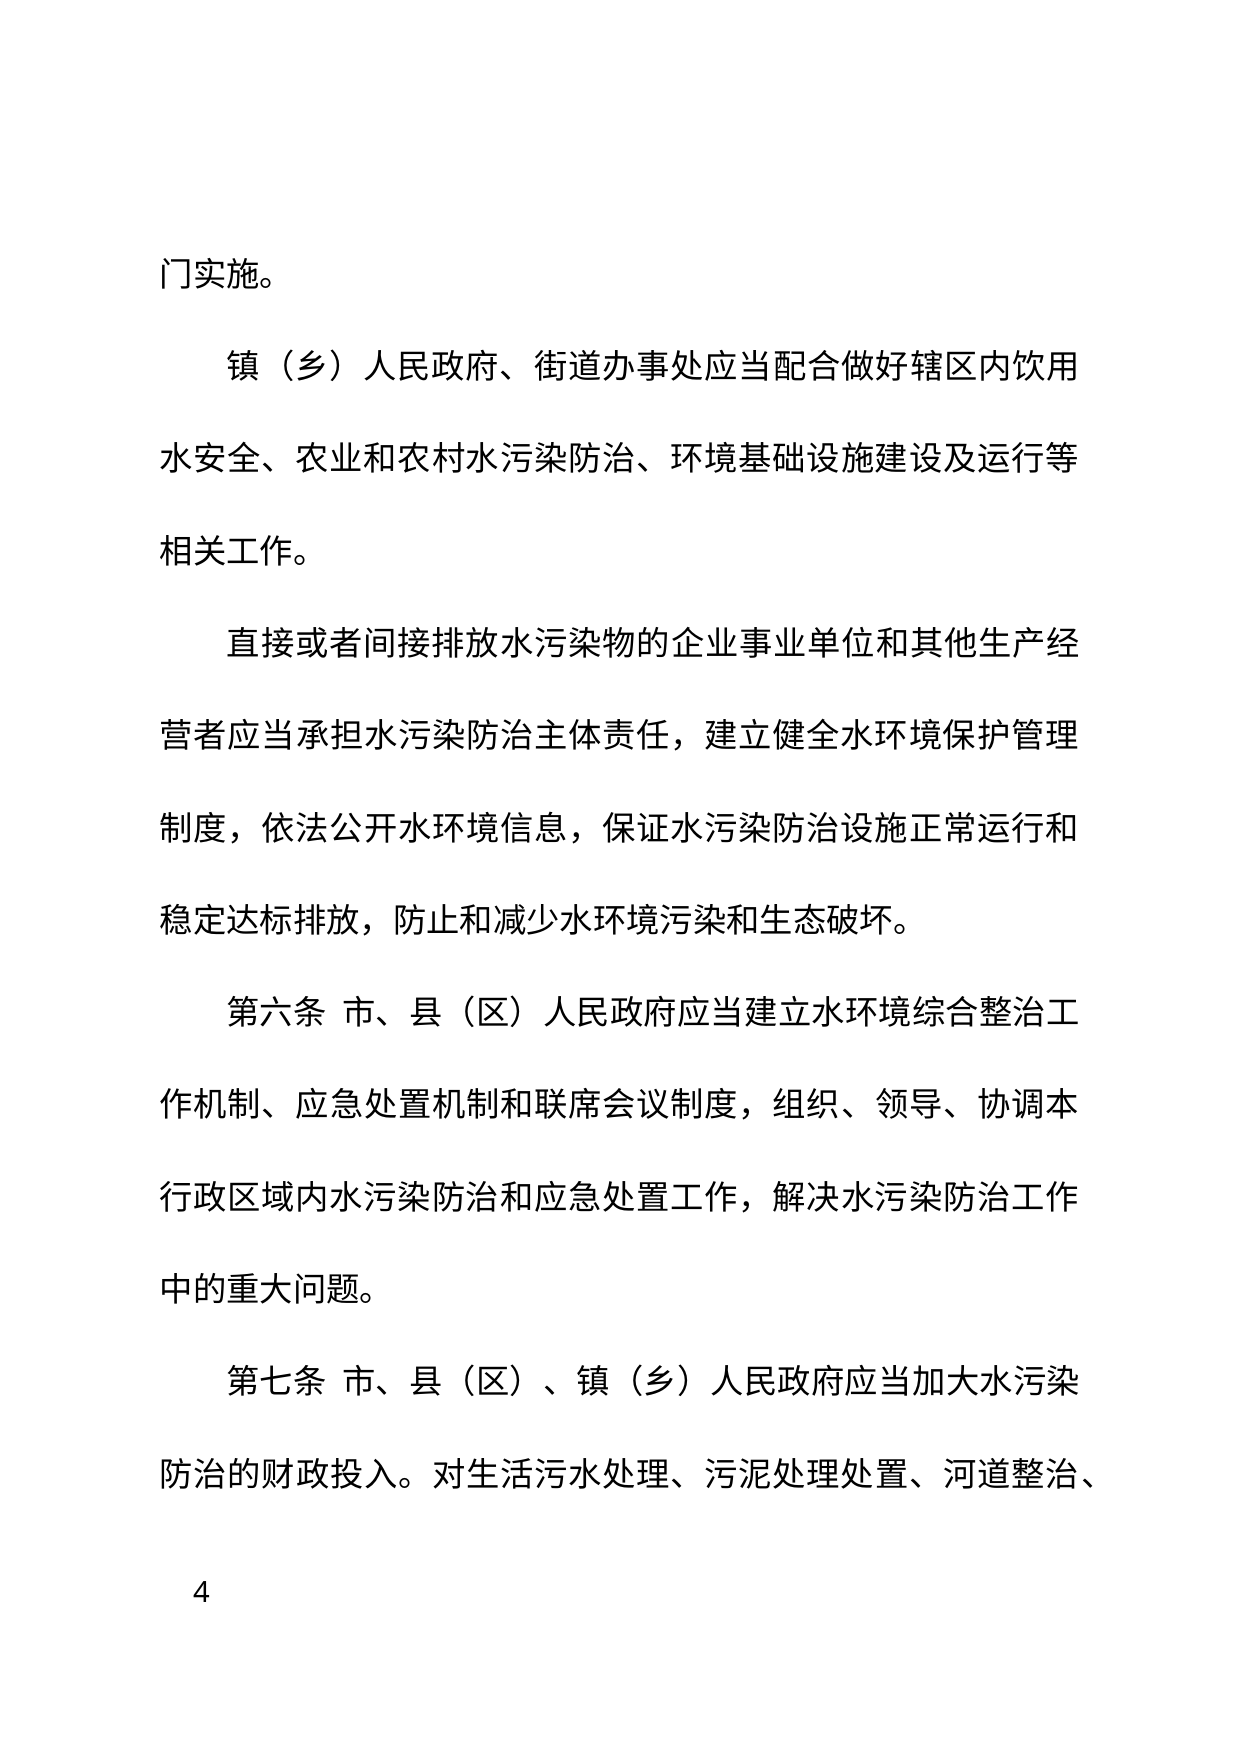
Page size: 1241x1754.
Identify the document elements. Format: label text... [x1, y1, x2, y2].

text 直接或者间接排放水污染物的企业事业单位和其他生产经营者应当承担水污染防治主体责任，建立健全水环境保护管理制度，依法公开水环境信息，保证水污染防治设施正常运行和稳定达标排放，防止和减少水环境污染和生态破坏。 [159, 595, 1081, 964]
text 第六条 市、县（区）人民政府应当建立水环境综合整治工作机制、应急处置机制和联席会议制度，组织、领导、协调本行政区域内水污染防治和应急处置工作，解决水污染防治工作中的重大问题。 [159, 964, 1081, 1333]
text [159, 1333, 1081, 1518]
text 镇（乡）人民政府、街道办事处应当配合做好辖区内饮用水安全、农业和农村水污染防治、环境基础设施建设及运行等相关工作。 [159, 318, 1081, 595]
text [159, 226, 1081, 318]
